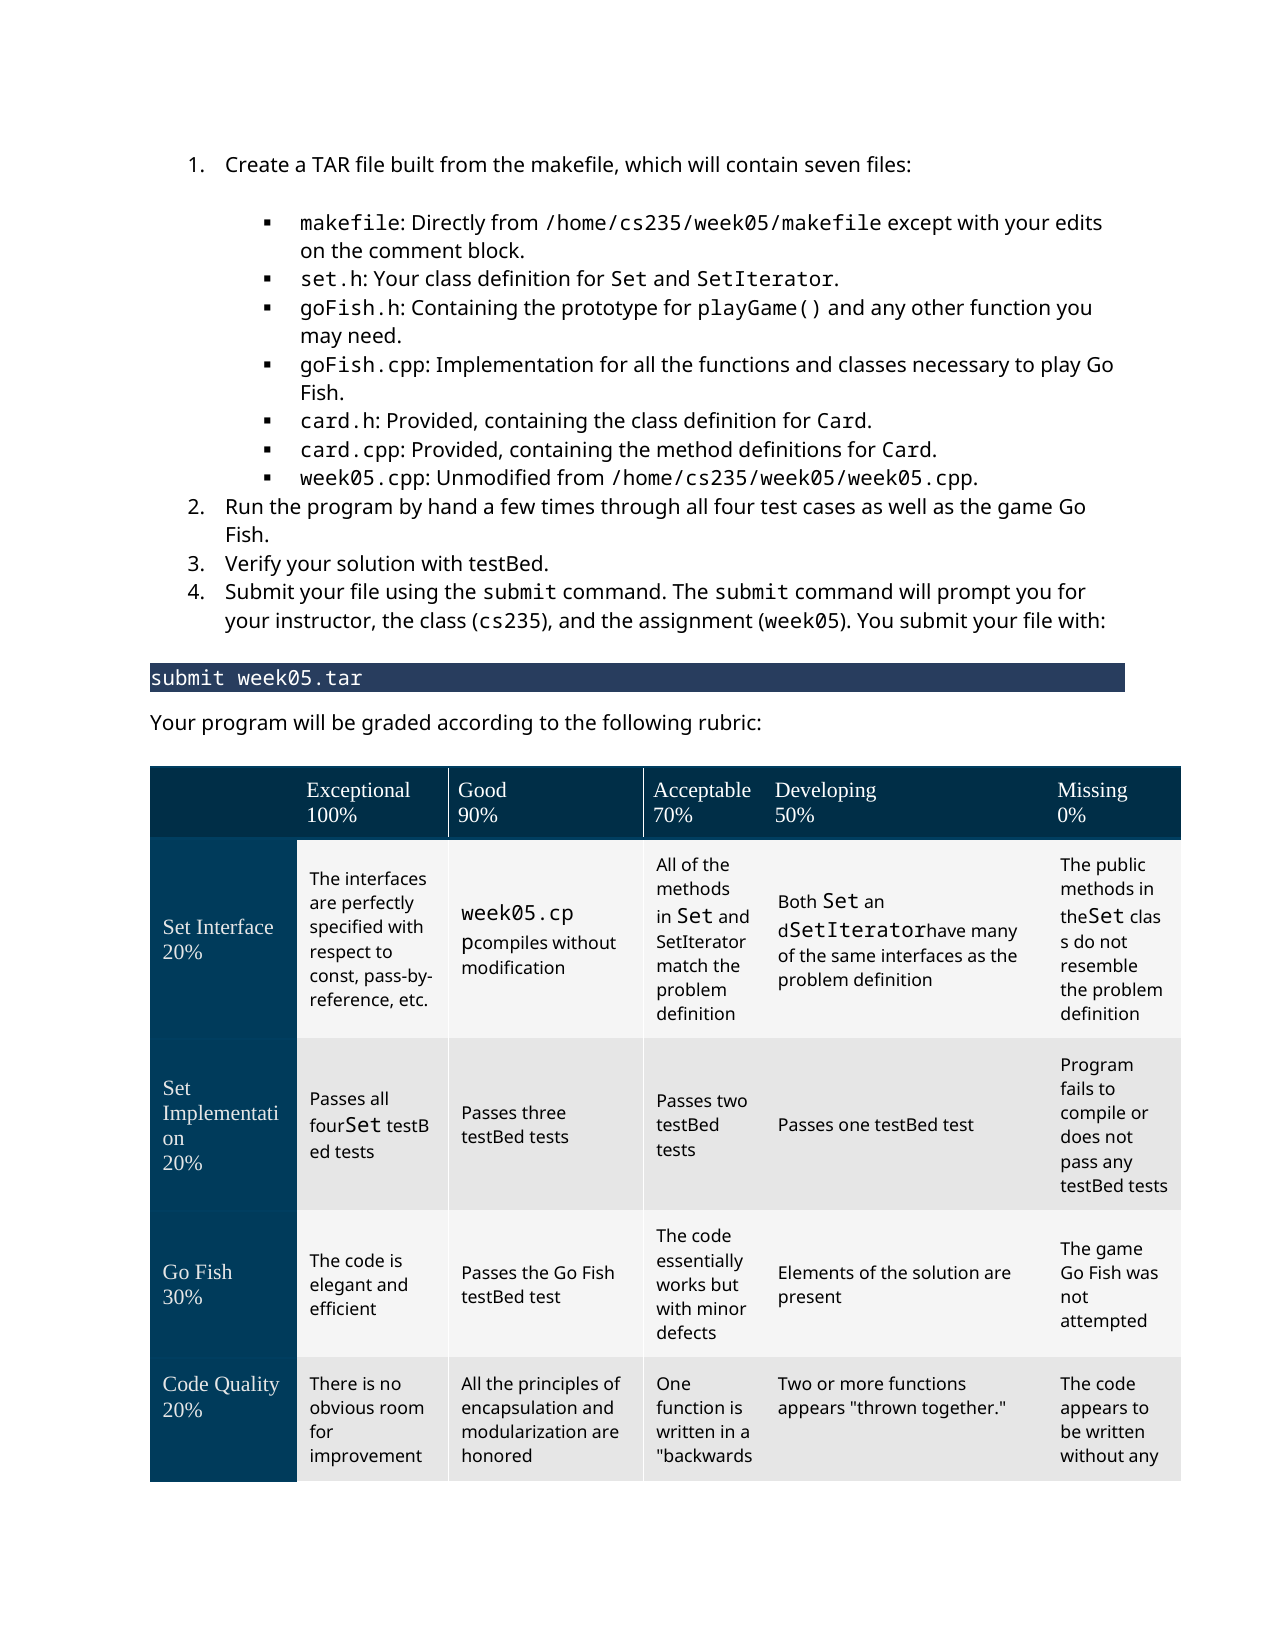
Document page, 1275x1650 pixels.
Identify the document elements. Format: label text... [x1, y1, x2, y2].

table_cell Program fails to compile or does not pass any testBed tests [1048, 1038, 1181, 1210]
table_cell All of the methods in Set and SetIterator match the problem definition [644, 840, 765, 1038]
table_header Acceptable 70% [644, 768, 765, 837]
table_cell The interfaces are perfectly specified with respect to const, pass-by-reference, etc. [297, 840, 448, 1038]
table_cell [449, 1357, 643, 1481]
table_cell The game Go Fish was not attempted [1048, 1210, 1181, 1357]
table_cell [765, 1357, 1048, 1481]
table_header [150, 768, 297, 837]
table_cell Passes two testBed tests [644, 1038, 765, 1210]
table_cell Passes the Go Fish testBed test [449, 1210, 643, 1357]
table_cell The code is elegant and efficient [297, 1210, 448, 1357]
table_cell Passes three testBed tests [449, 1038, 643, 1210]
list goFish.h: Containing the prototype for playGame() and any other function you may need. [262, 293, 1125, 350]
list goFish.cpp: Implementation for all the functions and classes necessary to play Go Fish. [262, 350, 1125, 407]
list card.cpp: Provided, containing the method definitions for Card. [262, 435, 1125, 463]
table_cell Go Fish 30% [150, 1212, 297, 1357]
list set.h: Your class definition for Set and SetIterator. [262, 264, 1125, 293]
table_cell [1048, 1357, 1181, 1481]
list week05.cpp: Unmodified from /home/cs235/week05/week05.cpp. [262, 463, 1125, 492]
list makefile: Directly from /home/cs235/week05/makefile except with your edits on the comment block. [262, 208, 1125, 264]
text Your program will be graded according to the following rubric: [150, 708, 1125, 737]
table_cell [297, 1357, 448, 1481]
list Verify your solution with testBed. [187, 549, 1125, 577]
table_cell Code Quality 20% [150, 1359, 297, 1481]
table_cell Passes one testBed test [765, 1038, 1048, 1210]
table_cell week05.cppcompiles without modification [449, 840, 643, 1038]
table_cell Set Interface 20% [150, 840, 297, 1038]
list card.h: Provided, containing the class definition for Card. [262, 407, 1125, 435]
list Submit your file using the submit command. The submit command will prompt you for your instructor, the class (cs235), and the assignment (week05). You submit your file with: [187, 577, 1125, 634]
list Create a TAR file built from the makefile, which will contain seven files: [187, 150, 1125, 178]
table_cell The code essentially works but with minor defects [644, 1210, 765, 1357]
table_header Developing 50% [765, 768, 1048, 837]
table_cell Both Set andSetIteratorhave many of the same interfaces as the problem definition [765, 840, 1048, 1038]
table_cell Elements of the solution are present [765, 1210, 1048, 1357]
table_header Exceptional 100% [297, 768, 448, 837]
table_header Good 90% [449, 768, 643, 837]
table_cell Set Implementation 20% [150, 1040, 297, 1210]
text submit week05.tar [150, 663, 1125, 692]
table_header Missing 0% [1048, 768, 1181, 837]
list Run the program by hand a few times through all four test cases as well as the game Go Fish. [187, 492, 1125, 549]
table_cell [644, 1357, 765, 1481]
table_cell Passes all fourSet testBed tests [297, 1038, 448, 1210]
table_cell The public methods in theSet class do not resemble the problem definition [1048, 840, 1181, 1038]
